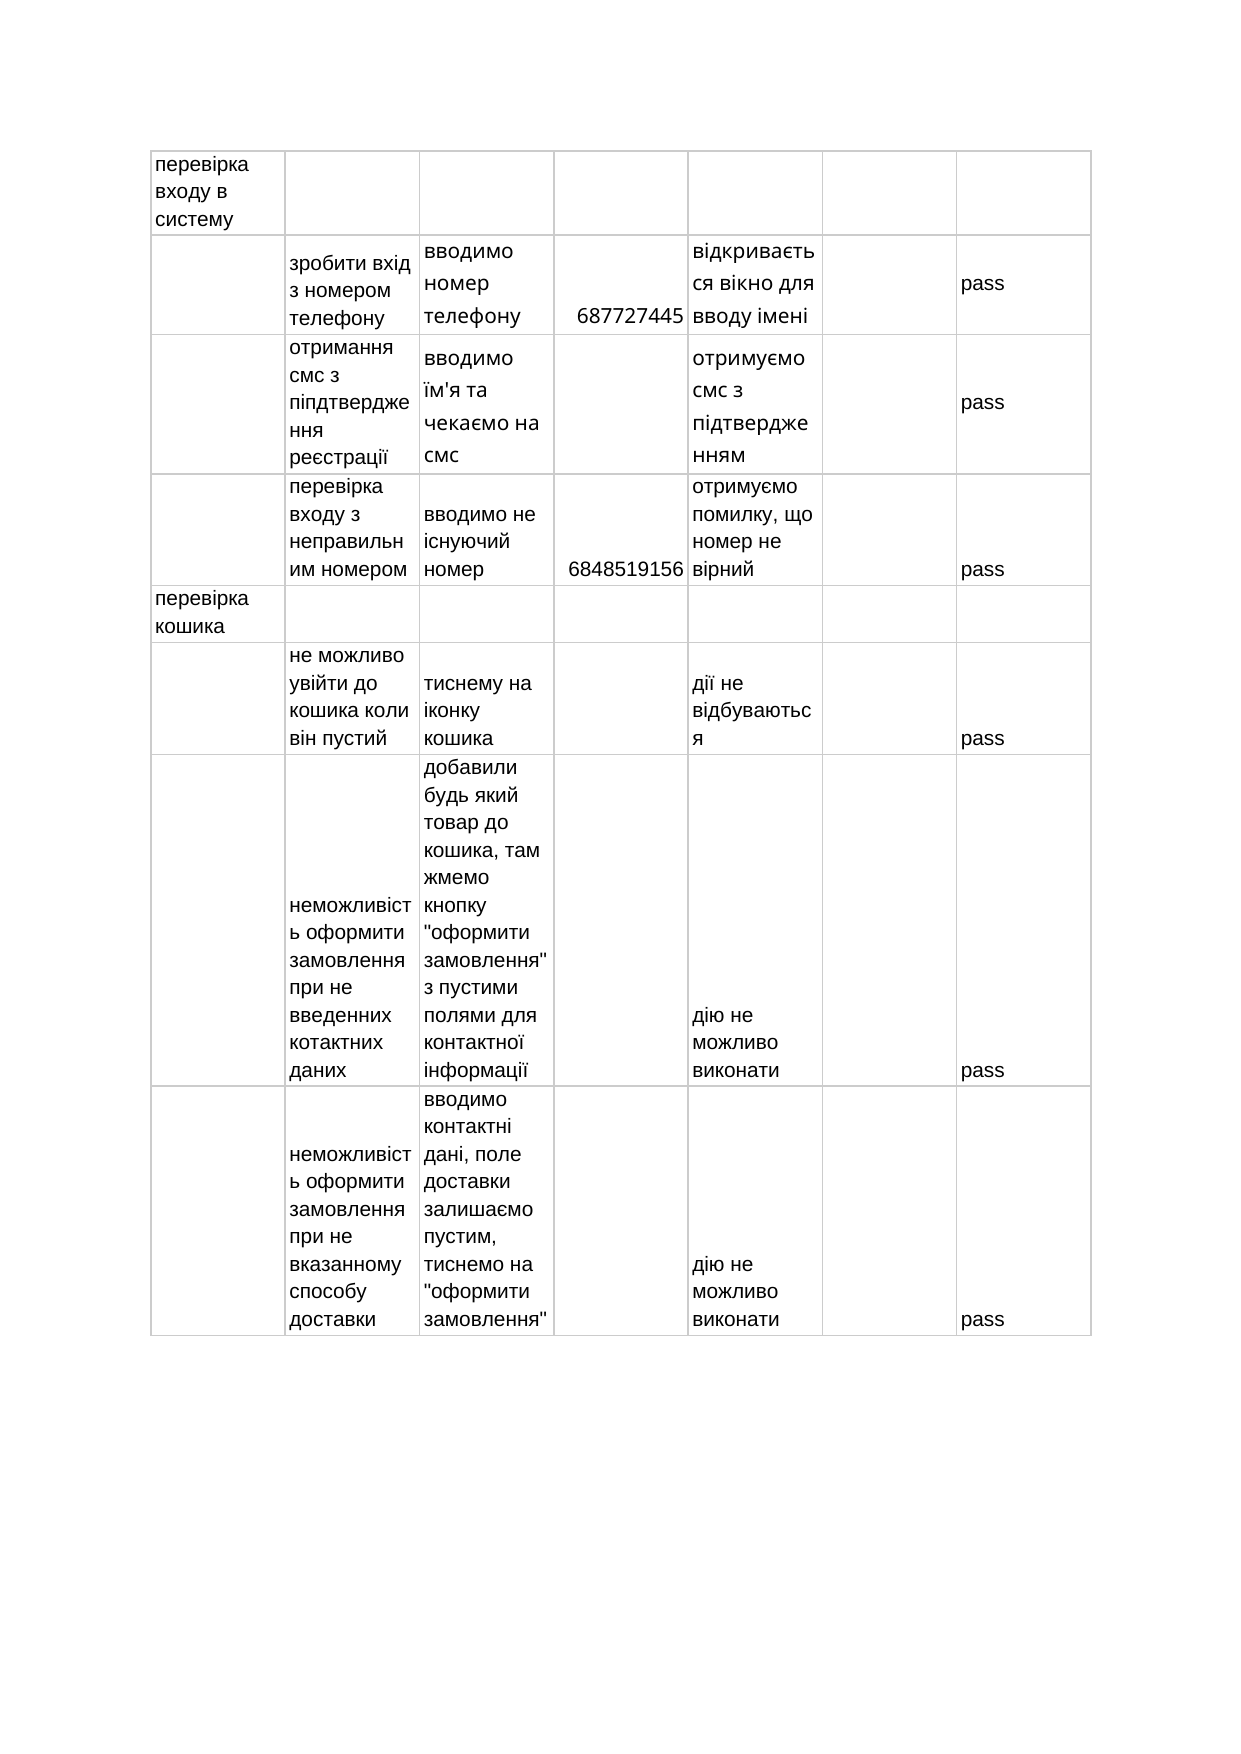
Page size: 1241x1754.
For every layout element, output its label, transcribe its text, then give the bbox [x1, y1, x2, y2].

table_cell тиснему на іконку кошика [420, 643, 553, 753]
table_cell [823, 335, 956, 473]
table_cell [152, 1087, 284, 1335]
table_cell [152, 335, 284, 473]
table_cell [823, 643, 956, 753]
table_cell зробити вхід з номером телефону [286, 236, 419, 333]
table_cell перевірка кошика [152, 586, 284, 642]
table_cell [152, 643, 284, 753]
table_cell [689, 586, 822, 642]
table_cell перевірка входу з неправильним номером [286, 475, 419, 585]
table_cell дії не відбуваються [689, 643, 822, 753]
table_cell [555, 755, 687, 1085]
table_cell вводимо не існуючий номер [420, 475, 553, 585]
table_cell не можливо увійти до кошика коли він пустий [286, 643, 419, 753]
table_cell [823, 586, 956, 642]
table_cell [152, 755, 284, 1085]
table_cell добавили будь який товар до кошика, там жмемо кнопку "оформити замовлення" з пустими полями для контактної інформації [420, 755, 553, 1085]
table_cell відкривається вікно для вводу імені [689, 236, 822, 333]
table_cell вводимо їм'я та чекаємо на смс [420, 335, 553, 473]
table_cell перевірка входу в систему [152, 152, 284, 234]
table_cell [689, 152, 822, 234]
table_cell неможливість оформити замовлення при не вказанному способу доставки [286, 1087, 419, 1335]
table_cell [420, 152, 553, 234]
table_cell [823, 755, 956, 1085]
table_cell [823, 1087, 956, 1335]
table_cell [152, 236, 284, 333]
table_cell дію не можливо виконати [689, 755, 822, 1085]
table_cell [555, 152, 687, 234]
table_cell [555, 586, 687, 642]
table_cell [555, 1087, 687, 1335]
table_cell [823, 152, 956, 234]
table_cell [555, 335, 687, 473]
table_cell дію не можливо виконати [689, 1087, 822, 1335]
table_cell pass [957, 1087, 1090, 1335]
table_cell неможливість оформити замовлення при не введенних котактних даних [286, 755, 419, 1085]
table_cell pass [957, 475, 1090, 585]
table_cell [823, 475, 956, 585]
table_cell 6848519156 [555, 475, 687, 585]
table_cell отримуємо смс з підтвердженням [689, 335, 822, 473]
table_cell 687727445 [555, 236, 687, 333]
table_cell вводимо номер телефону [420, 236, 553, 333]
table_cell pass [957, 335, 1090, 473]
table_cell [555, 643, 687, 753]
table_cell вводимо контактні дані, поле доставки залишаємо пустим, тиснемо на "оформити замовлення" [420, 1087, 553, 1335]
table_cell отримуємо помилку, що номер не вірний [689, 475, 822, 585]
table_cell [286, 586, 419, 642]
table_cell pass [957, 643, 1090, 753]
table_cell [957, 152, 1090, 234]
table_cell pass [957, 236, 1090, 333]
table_cell [957, 586, 1090, 642]
table_cell [286, 152, 419, 234]
table_cell [152, 475, 284, 585]
table_cell отримання смс з піпдтвердження реєстрації [286, 335, 419, 473]
table_cell [420, 586, 553, 642]
table_cell [823, 236, 956, 333]
table_cell pass [957, 755, 1090, 1085]
